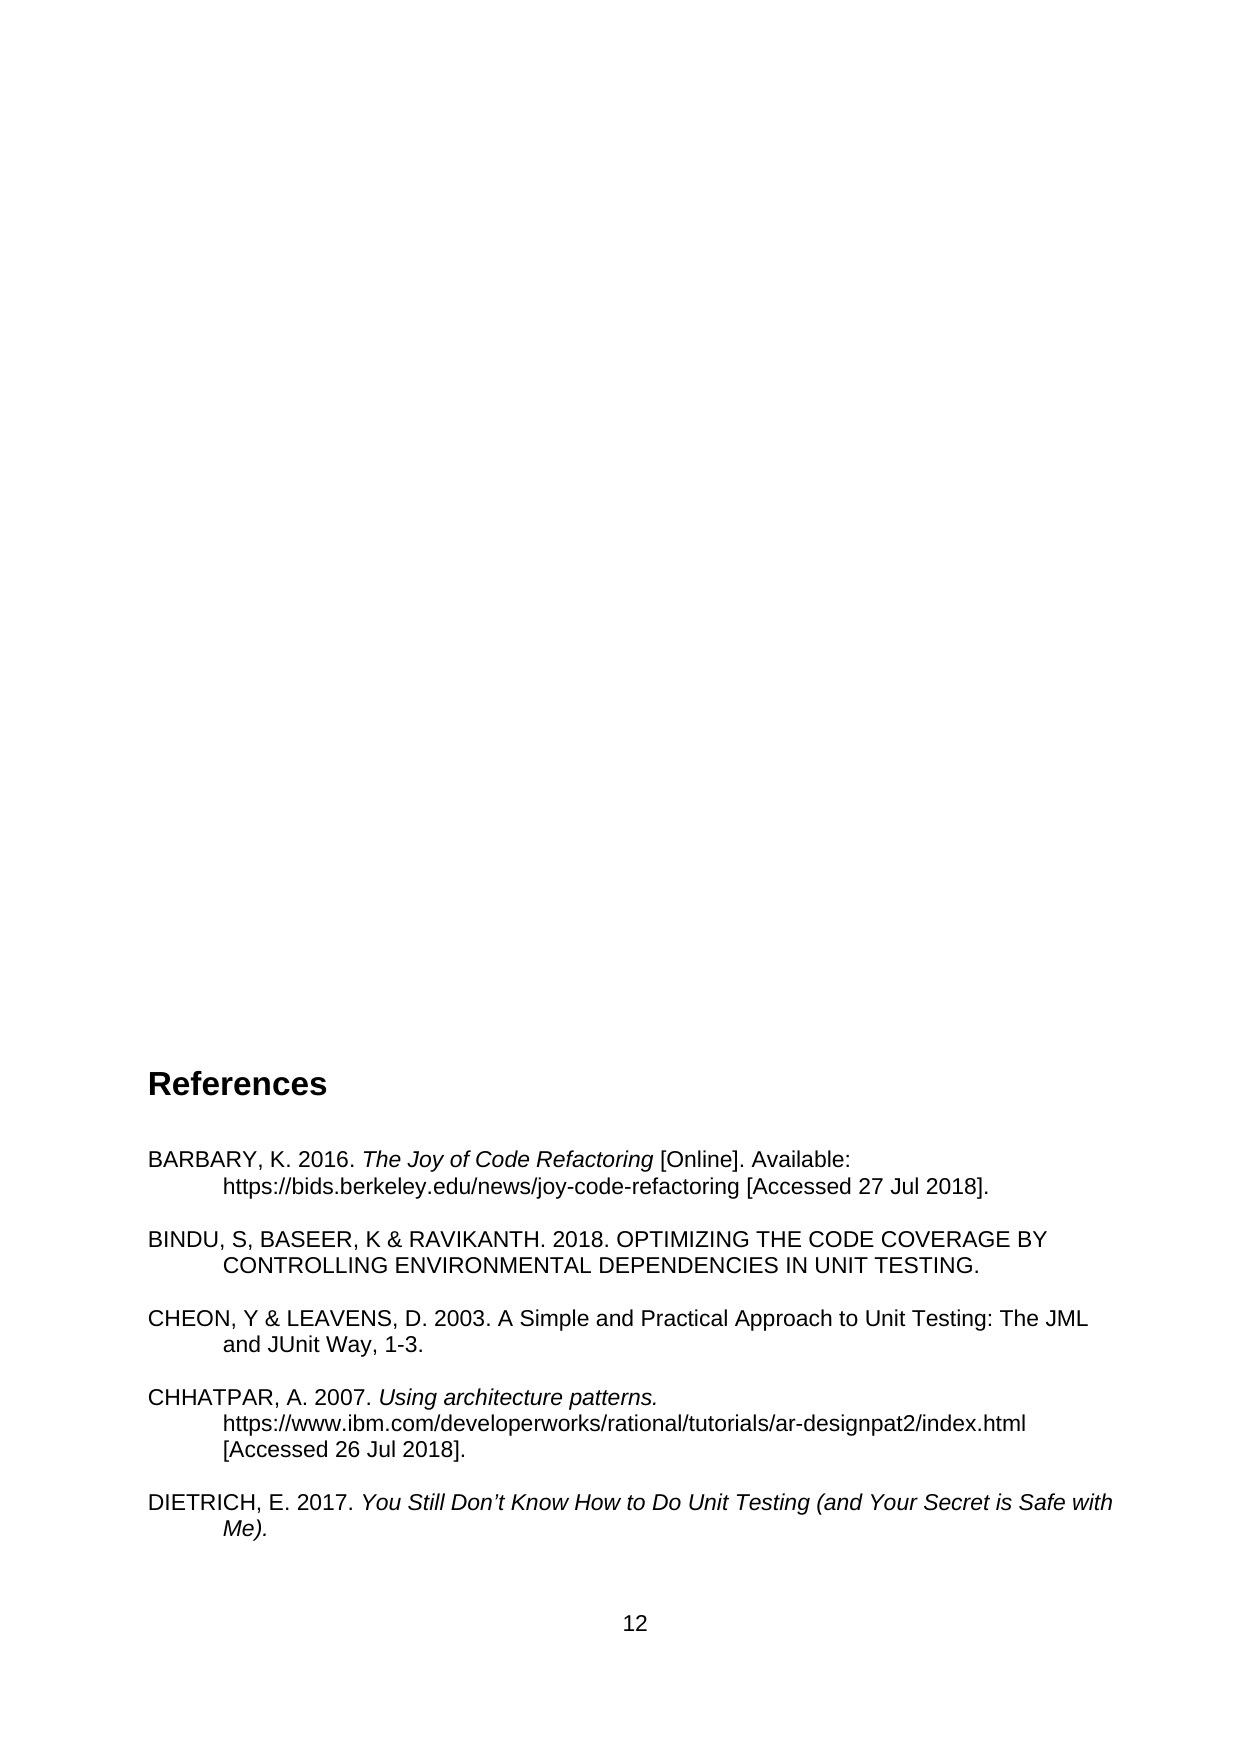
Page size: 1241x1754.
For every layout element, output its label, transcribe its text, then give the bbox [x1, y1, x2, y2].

text CHHATPAR, A. 2007. Using architecture patterns. https://www.ibm.com/developerworks/rational/tutorials/ar-designpat2/index.html [Accessed 26 Jul 2018]. [148, 1384, 1122, 1463]
text DIETRICH, E. 2017. You Still Don’t Know How to Do Unit Testing (and Your Secret is Safe with Me). [148, 1489, 1122, 1542]
text BARBARY, K. 2016. The Joy of Code Refactoring [Online]. Available: https://bids.berkeley.edu/news/joy-code-refactoring [Accessed 27 Jul 2018]. [148, 1146, 1122, 1199]
text BINDU, S, BASEER, K & RAVIKANTH. 2018. OPTIMIZING THE CODE COVERAGE BY CONTROLLING ENVIRONMENTAL DEPENDENCIES IN UNIT TESTING. [148, 1226, 1122, 1278]
text CHEON, Y & LEAVENS, D. 2003. A Simple and Practical Approach to Unit Testing: The JML and JUnit Way, 1-3. [148, 1304, 1122, 1357]
text References [148, 1064, 1122, 1102]
